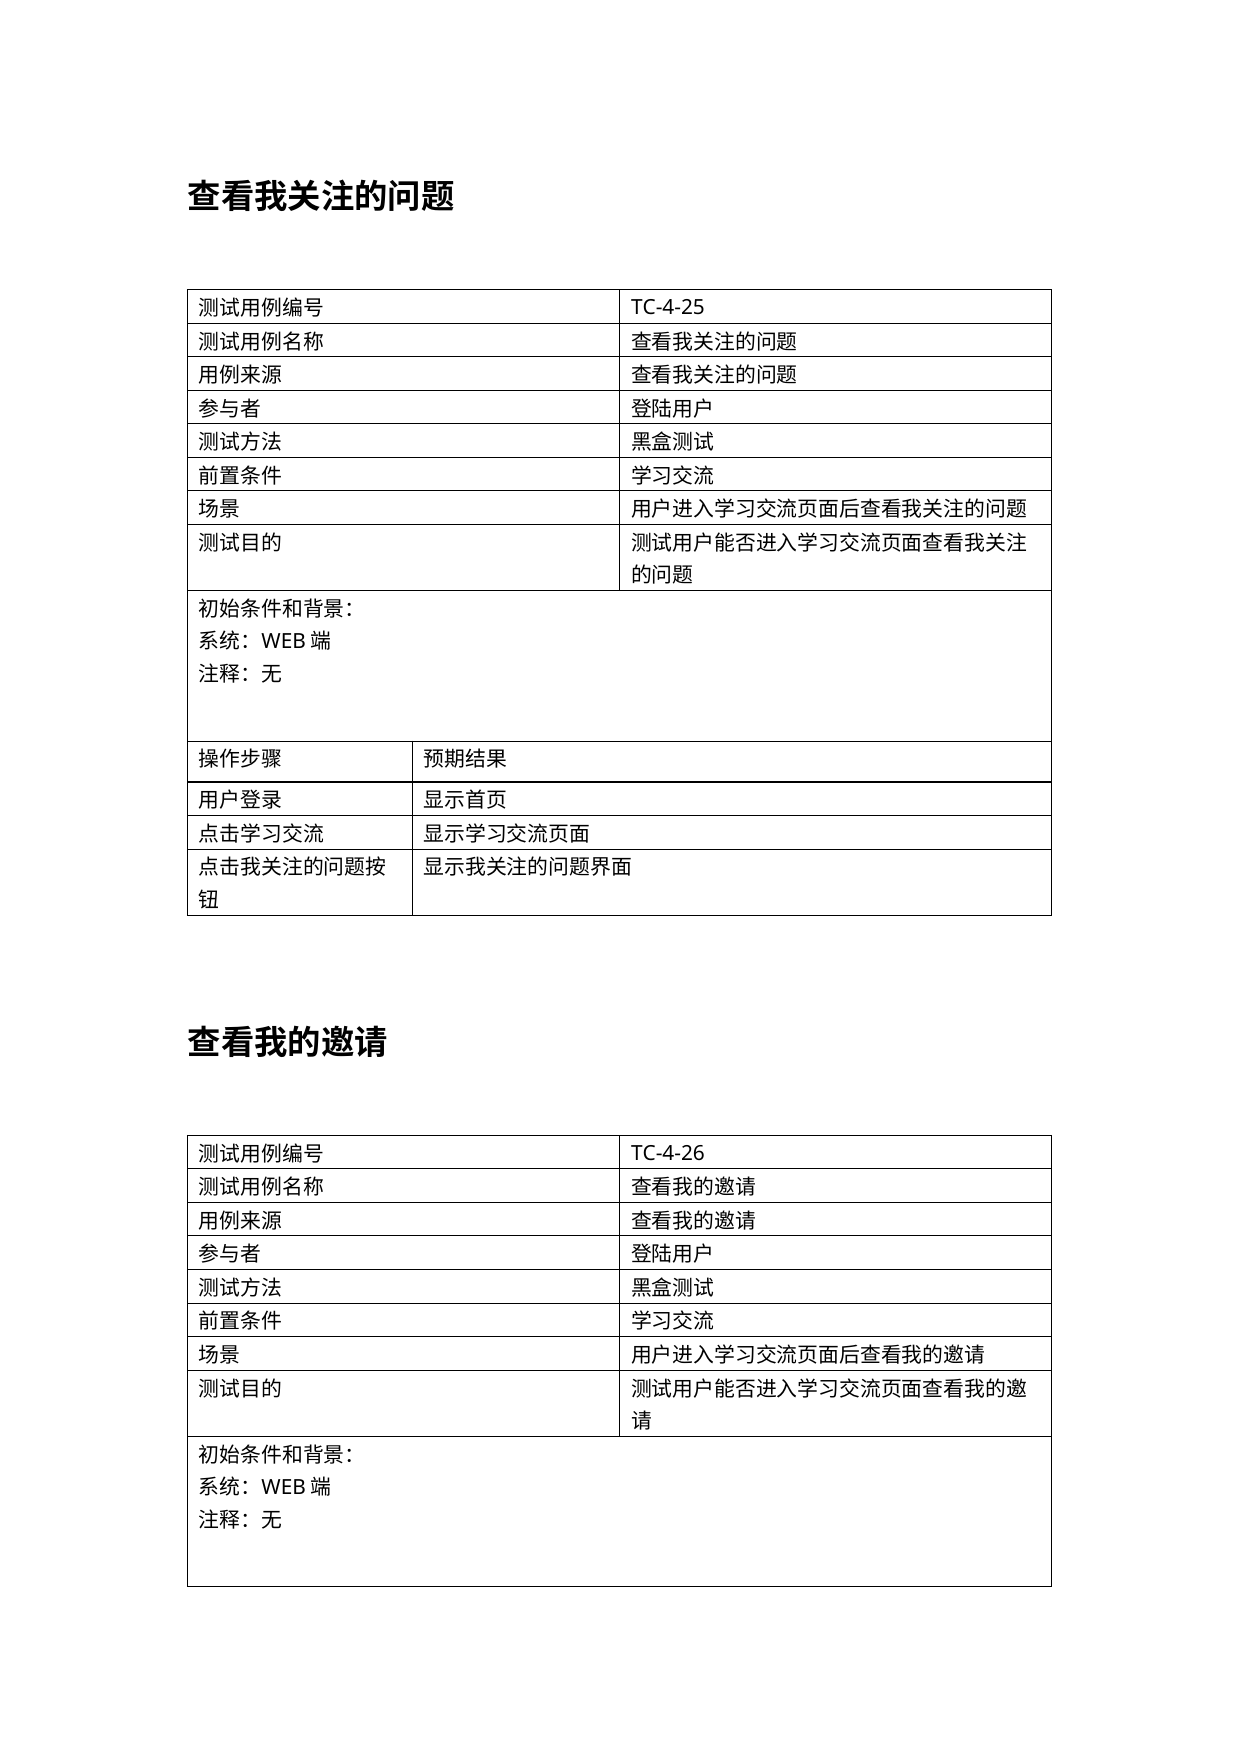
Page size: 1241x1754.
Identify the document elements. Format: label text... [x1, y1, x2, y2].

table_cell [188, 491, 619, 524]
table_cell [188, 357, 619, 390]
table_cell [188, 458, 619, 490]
subtitle 查看我关注的问题 [187, 162, 1053, 227]
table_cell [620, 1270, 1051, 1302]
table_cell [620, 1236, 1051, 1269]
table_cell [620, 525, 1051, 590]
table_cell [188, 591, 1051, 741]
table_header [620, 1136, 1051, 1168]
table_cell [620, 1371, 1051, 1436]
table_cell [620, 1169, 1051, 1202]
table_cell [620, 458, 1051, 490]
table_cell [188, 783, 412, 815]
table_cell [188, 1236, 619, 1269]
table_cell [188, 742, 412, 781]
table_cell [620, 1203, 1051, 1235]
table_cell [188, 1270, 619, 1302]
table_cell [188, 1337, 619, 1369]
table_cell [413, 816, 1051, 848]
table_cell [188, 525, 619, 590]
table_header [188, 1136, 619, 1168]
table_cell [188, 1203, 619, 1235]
subtitle 查看我的邀请 [187, 1008, 1053, 1073]
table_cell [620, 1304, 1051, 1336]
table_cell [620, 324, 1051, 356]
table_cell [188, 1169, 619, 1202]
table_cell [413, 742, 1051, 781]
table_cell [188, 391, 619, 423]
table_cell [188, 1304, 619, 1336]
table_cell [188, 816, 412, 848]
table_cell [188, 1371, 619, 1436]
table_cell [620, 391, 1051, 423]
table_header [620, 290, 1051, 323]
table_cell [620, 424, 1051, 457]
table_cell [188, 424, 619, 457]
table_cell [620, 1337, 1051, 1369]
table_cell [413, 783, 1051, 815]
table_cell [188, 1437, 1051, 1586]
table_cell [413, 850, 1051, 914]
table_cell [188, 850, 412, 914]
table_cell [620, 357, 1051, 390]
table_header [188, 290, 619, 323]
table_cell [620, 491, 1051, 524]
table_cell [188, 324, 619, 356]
